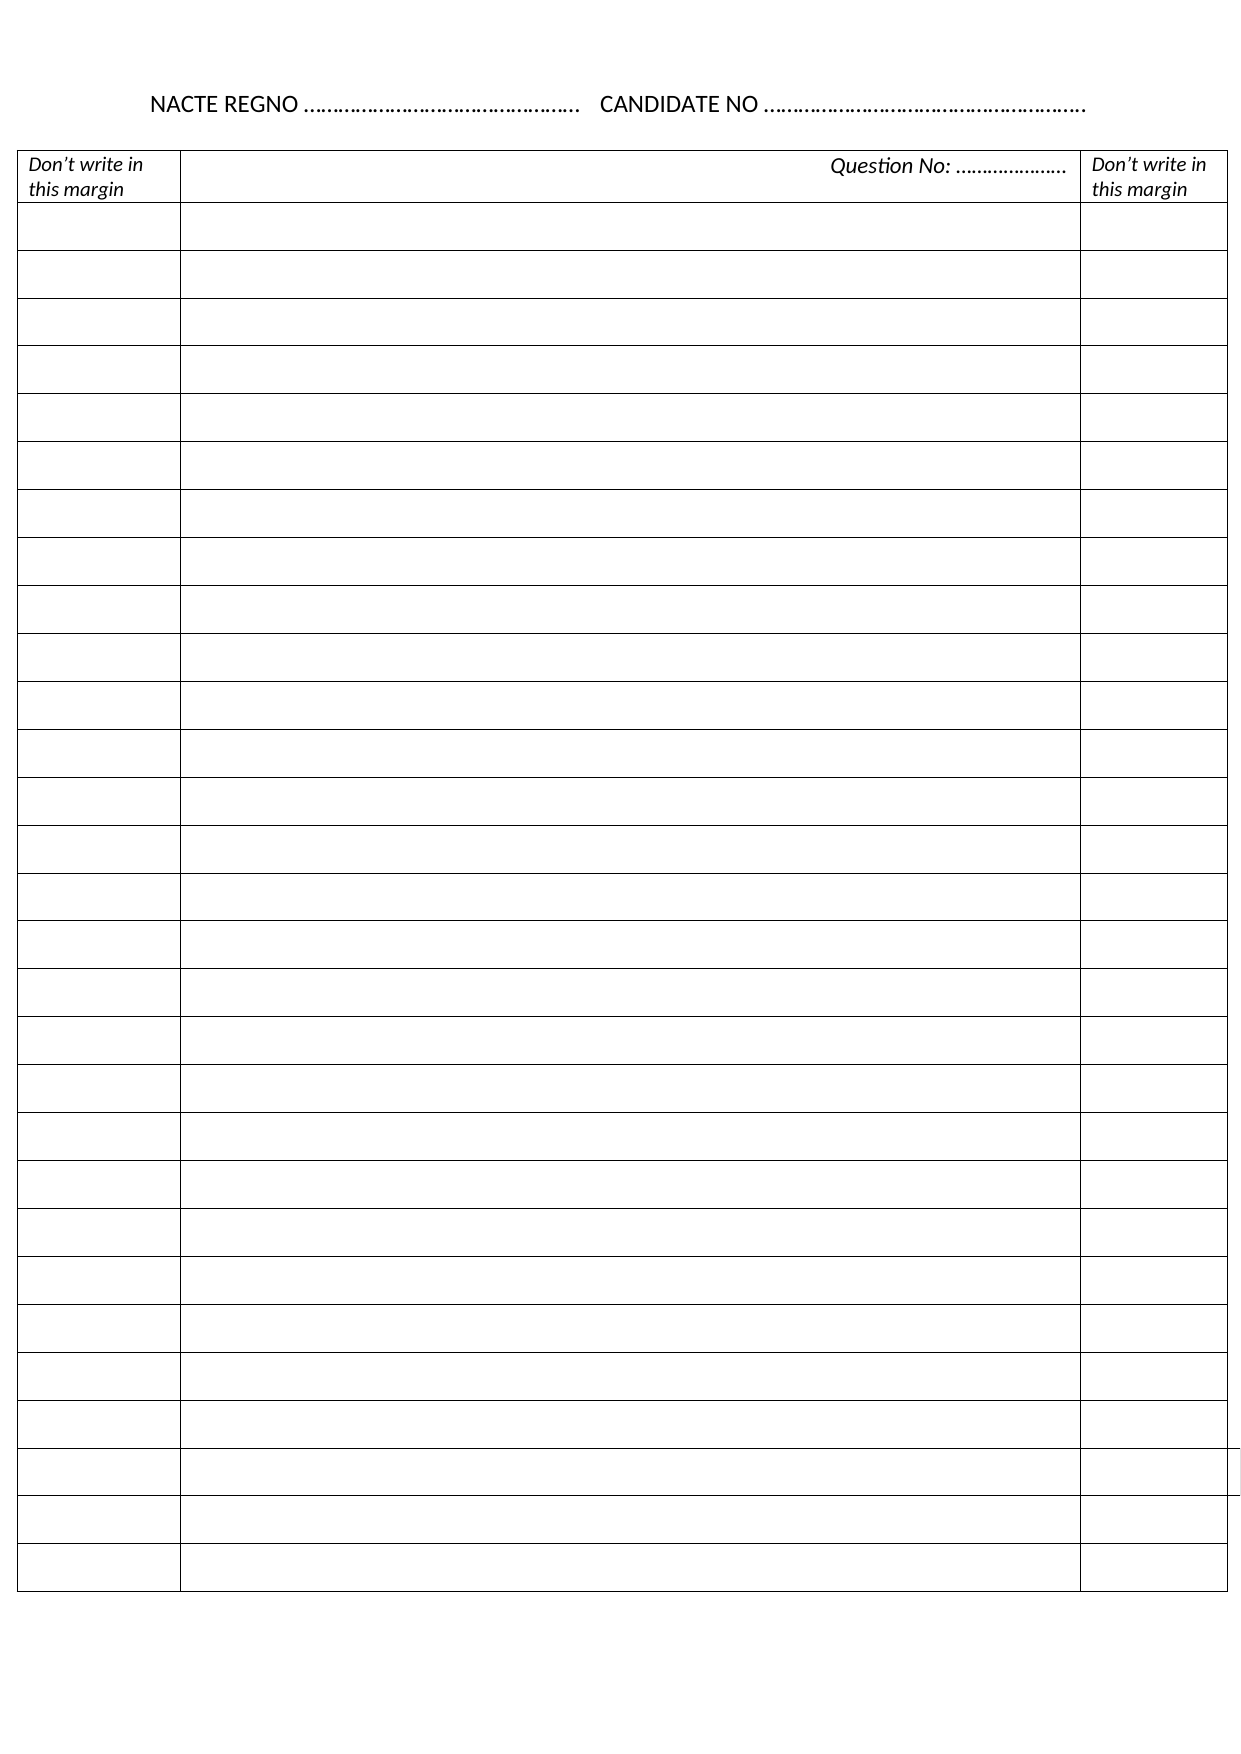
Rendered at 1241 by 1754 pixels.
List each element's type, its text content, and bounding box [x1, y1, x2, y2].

table_cell [18, 1401, 180, 1447]
table_cell [1081, 490, 1227, 537]
table_cell [181, 1161, 1080, 1208]
table_cell [1081, 1496, 1227, 1543]
table_cell [181, 442, 1080, 489]
table_cell [18, 251, 180, 297]
table_cell [1081, 634, 1227, 681]
table_cell [181, 1496, 1080, 1543]
table_cell [1081, 1209, 1227, 1256]
table_cell [181, 1401, 1080, 1447]
table_cell [1081, 874, 1227, 920]
table_cell [18, 1496, 180, 1543]
table_cell [18, 1353, 180, 1399]
table_cell [1081, 969, 1227, 1016]
table_cell [18, 1161, 180, 1208]
table_cell [1081, 1065, 1227, 1112]
table_cell [1081, 586, 1227, 633]
table_cell [181, 1449, 1080, 1495]
table_cell [18, 1209, 180, 1256]
table_header Don’t write in this margin [18, 151, 180, 202]
table_cell [1081, 251, 1227, 297]
table_cell [1081, 730, 1227, 777]
table_cell [1081, 1449, 1227, 1495]
table_cell [18, 394, 180, 441]
table_cell [18, 634, 180, 681]
table_cell [181, 969, 1080, 1016]
table_cell [181, 1113, 1080, 1160]
table_cell [18, 1305, 180, 1352]
table_cell [18, 346, 180, 393]
table_header Don’t write in this margin [1081, 151, 1227, 202]
table_cell [1081, 826, 1227, 872]
table_cell [1081, 538, 1227, 585]
table_cell [181, 634, 1080, 681]
table_cell [18, 874, 180, 920]
table_cell [181, 874, 1080, 920]
table_cell [1081, 442, 1227, 489]
table_cell [1081, 921, 1227, 968]
table_cell [18, 586, 180, 633]
table_cell [18, 778, 180, 824]
table_cell [18, 1544, 180, 1591]
table_cell [18, 826, 180, 872]
table_cell [18, 1065, 180, 1112]
table_cell [181, 394, 1080, 441]
table_cell [18, 1257, 180, 1304]
table_cell [18, 682, 180, 729]
table_cell [181, 203, 1080, 249]
table_header Question No: ………………… [181, 151, 1080, 202]
table_cell [181, 1209, 1080, 1256]
table_cell [18, 538, 180, 585]
table_cell [18, 969, 180, 1016]
table_cell [1228, 1449, 1240, 1495]
table_cell [1081, 299, 1227, 345]
table_cell [1081, 394, 1227, 441]
table_cell [181, 1257, 1080, 1304]
table_cell [18, 1017, 180, 1064]
table_cell [1081, 1305, 1227, 1352]
table_cell [181, 490, 1080, 537]
table_cell [181, 1544, 1080, 1591]
table_cell [1081, 778, 1227, 824]
table_cell [181, 826, 1080, 872]
table_cell [181, 299, 1080, 345]
table_cell [1081, 1113, 1227, 1160]
table_cell [18, 1113, 180, 1160]
table_cell [181, 730, 1080, 777]
table_cell [18, 203, 180, 249]
table_cell [181, 586, 1080, 633]
table_cell [1081, 1257, 1227, 1304]
table_cell [1081, 1401, 1227, 1447]
table_cell [1081, 1544, 1227, 1591]
table_cell [18, 442, 180, 489]
table_cell [181, 1065, 1080, 1112]
table_cell [1081, 682, 1227, 729]
text NACTE REGNO ………………………………………… CANDIDATE NO ……………………………………………….. [150, 89, 1090, 119]
table_cell [181, 1305, 1080, 1352]
table_cell [18, 730, 180, 777]
table_cell [181, 346, 1080, 393]
table_cell [1081, 1161, 1227, 1208]
table_cell [1081, 1353, 1227, 1399]
table_cell [18, 490, 180, 537]
table_cell [1081, 1017, 1227, 1064]
table_cell [18, 299, 180, 345]
table_cell [181, 1017, 1080, 1064]
table_cell [181, 1353, 1080, 1399]
table_cell [181, 251, 1080, 297]
table_cell [181, 538, 1080, 585]
table_cell [1081, 346, 1227, 393]
table_cell [181, 921, 1080, 968]
table_cell [181, 682, 1080, 729]
table_cell [1081, 203, 1227, 249]
table_cell [181, 778, 1080, 824]
table_cell [18, 921, 180, 968]
table_cell [18, 1449, 180, 1495]
